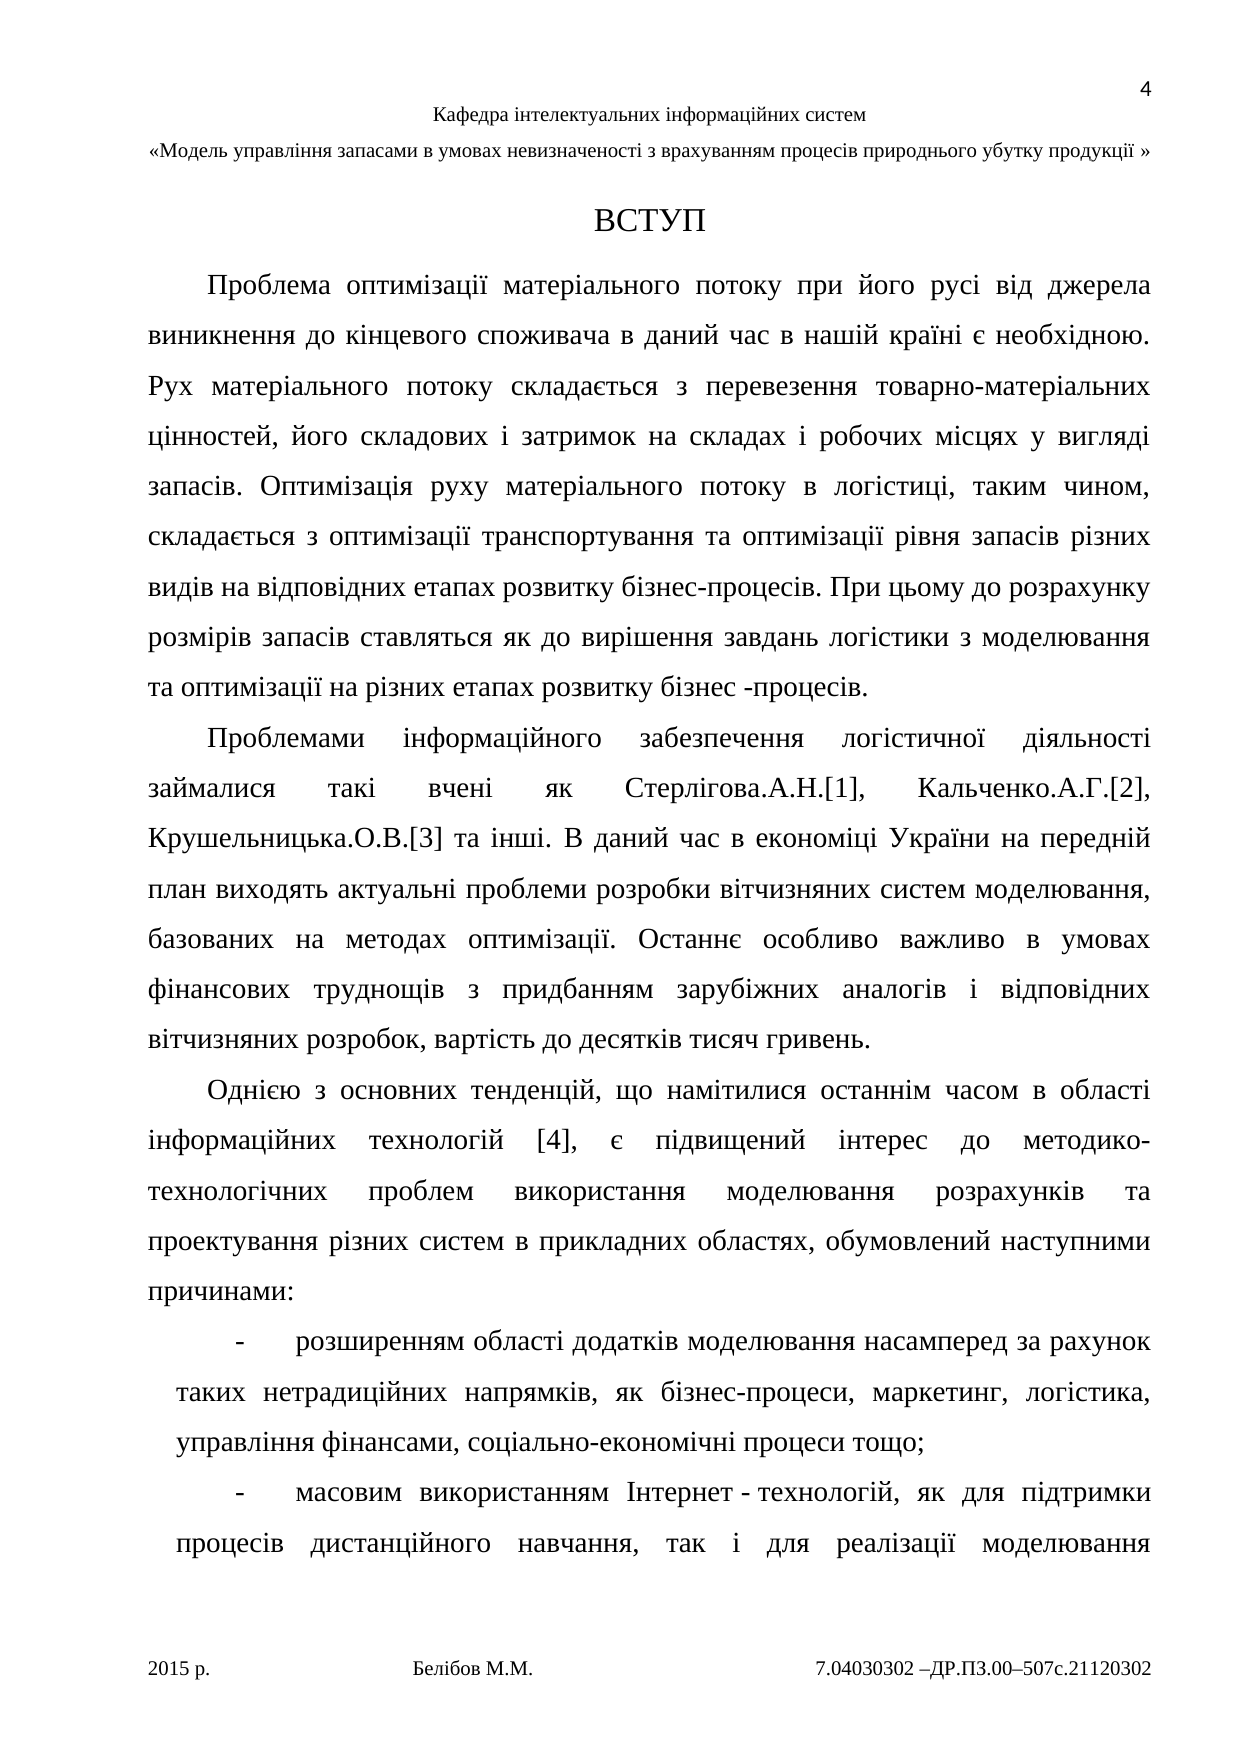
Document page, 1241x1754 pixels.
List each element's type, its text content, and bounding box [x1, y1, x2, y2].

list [176, 1474, 1152, 1558]
text Проблемами інформаційного забезпечення логістичної діяльності займалися такі вчені як Стерлігова.А.Н.[1], Кальченко.А.Г.[2], Крушельницька.О.В.[3] та інші. В даний час в економіці України на передній план виходять актуальні проблеми розробки вітчизняних систем моделювання, базованих на методах оптимізації. Останнє особливо важливо в умовах фінансових труднощів з придбанням зарубіжних аналогів і відповідних вітчизняних розробок, вартість до десятків тисяч гривень. [148, 720, 1152, 1055]
list розширенням області додатків моделювання насамперед за рахунок таких нетрадиційних напрямків, як бізнес-процеси, маркетинг, логістика, управління фінансами, соціально-економічні процеси тощо; [176, 1323, 1152, 1458]
text Однією з основних тенденцій, що намітилися останнім часом в області інформаційних технологій [4], є підвищений інтерес до методико-технологічних проблем використання моделювання розрахунків та проектування різних систем в прикладних областях, обумовлений наступними причинами: [148, 1072, 1152, 1307]
subtitle ВСТУП [148, 201, 1152, 239]
text Проблема оптимізації матеріального потоку при його русі від джерела виникнення до кінцевого споживача в даний час в нашій країні є необхідною. Рух матеріального потоку складається з перевезення товарно-матеріальних цінностей, його складових і затримок на складах і робочих місцях у вигляді запасів. Оптимізація руху матеріального потоку в логістиці, таким чином, складається з оптимізації транспортування та оптимізації рівня запасів різних видів на відповідних етапах розвитку бізнес-процесів. При цьому до розрахунку розмірів запасів ставляться як до вирішення завдань логістики з моделювання та оптимізації на різних етапах розвитку бізнес -процесів. [148, 267, 1152, 703]
